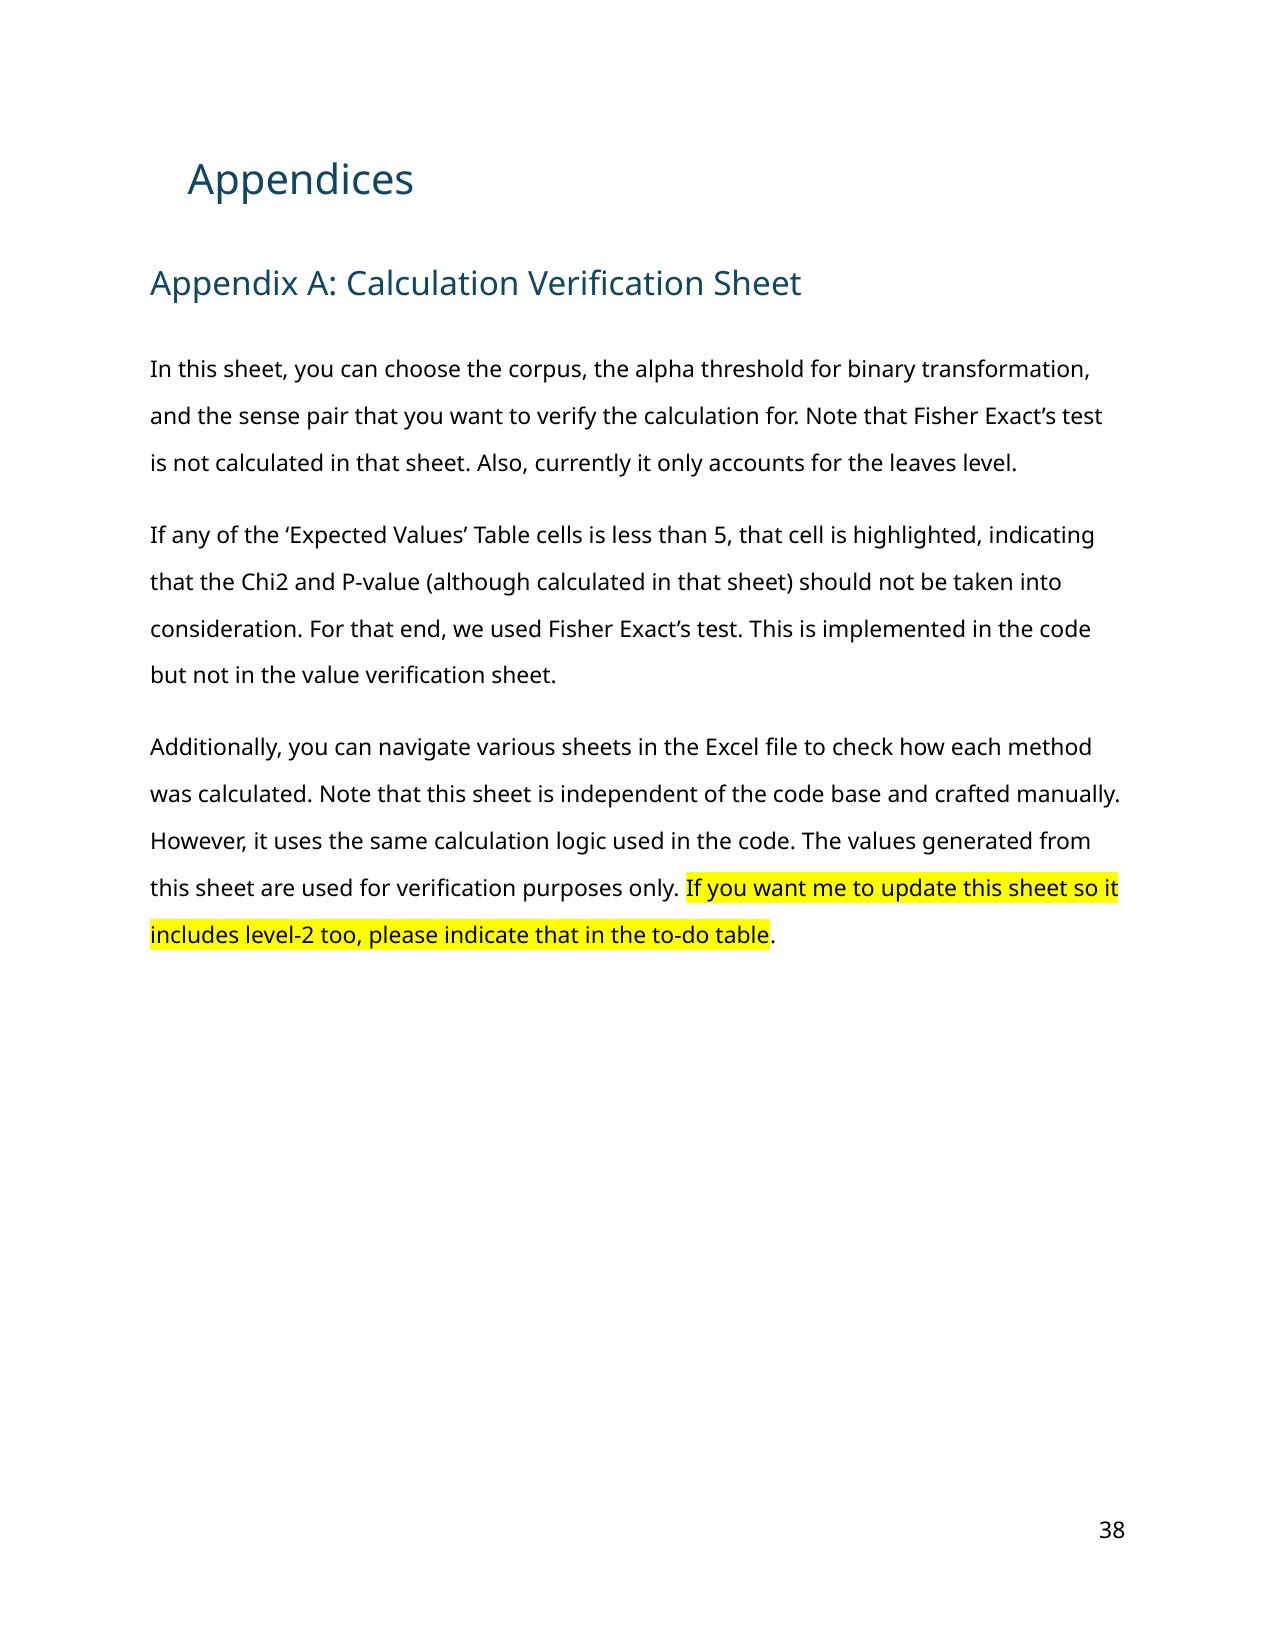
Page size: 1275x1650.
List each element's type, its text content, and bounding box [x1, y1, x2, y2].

text If any of the ‘Expected Values’ Table cells is less than 5, that cell is highlighted, indicating that the Chi2 and P-value (although calculated in that sheet) should not be taken into consideration. For that end, we used Fisher Exact’s test. This is implemented in the code but not in the value verification sheet. [150, 519, 1125, 691]
subtitle Appendix A: Calculation Verification Sheet [150, 260, 1125, 306]
text In this sheet, you can choose the corpus, the alpha threshold for binary transformation, and the sense pair that you want to verify the calculation for. Note that Fisher Exact’s test is not calculated in that sheet. Also, currently it only accounts for the leaves level. [150, 353, 1125, 478]
text Additionally, you can navigate various sheets in the Excel file to check how each method was calculated. Note that this sheet is independent of the code base and crafted manually. However, it uses the same calculation logic used in the code. The values generated from this sheet are used for verification purposes only. If you want me to update this sheet so it includes level-2 too, please indicate that in the to-do table. [150, 731, 1125, 950]
subtitle Appendices [187, 150, 1125, 207]
